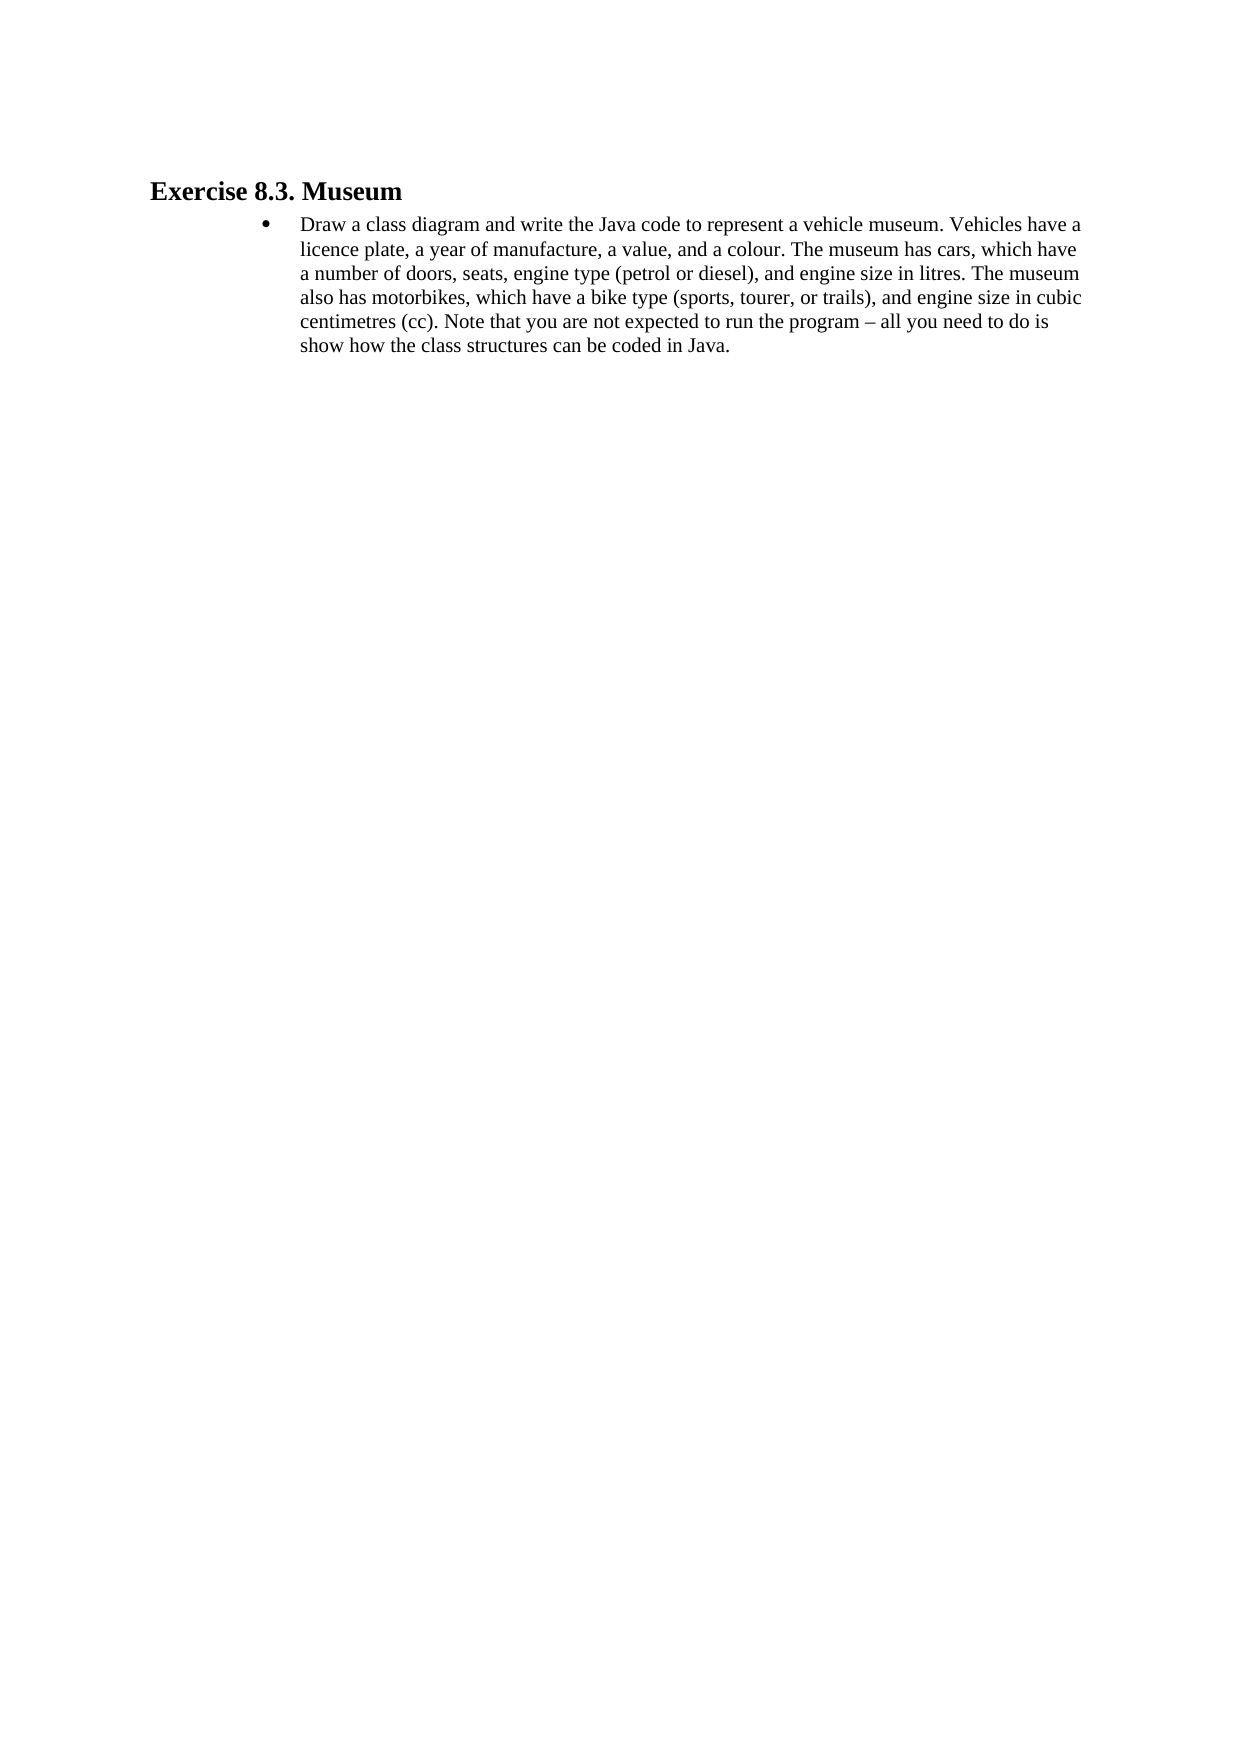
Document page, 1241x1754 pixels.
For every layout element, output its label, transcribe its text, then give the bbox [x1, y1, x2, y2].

list Draw a class diagram and write the Java code to represent a vehicle museum. Vehicles have a licence plate, a year of manufacture, a value, and a colour. The museum has cars, which have a number of doors, seats, engine type (petrol or diesel), and engine size in litres. The museum also has motorbikes, which have a bike type (sports, tourer, or trails), and engine size in cubic centimetres (cc). Note that you are not expected to run the program – all you need to do is show how the class structures can be coded in Java. [262, 212, 1090, 357]
subtitle Exercise 8.3. Museum [150, 175, 1090, 206]
